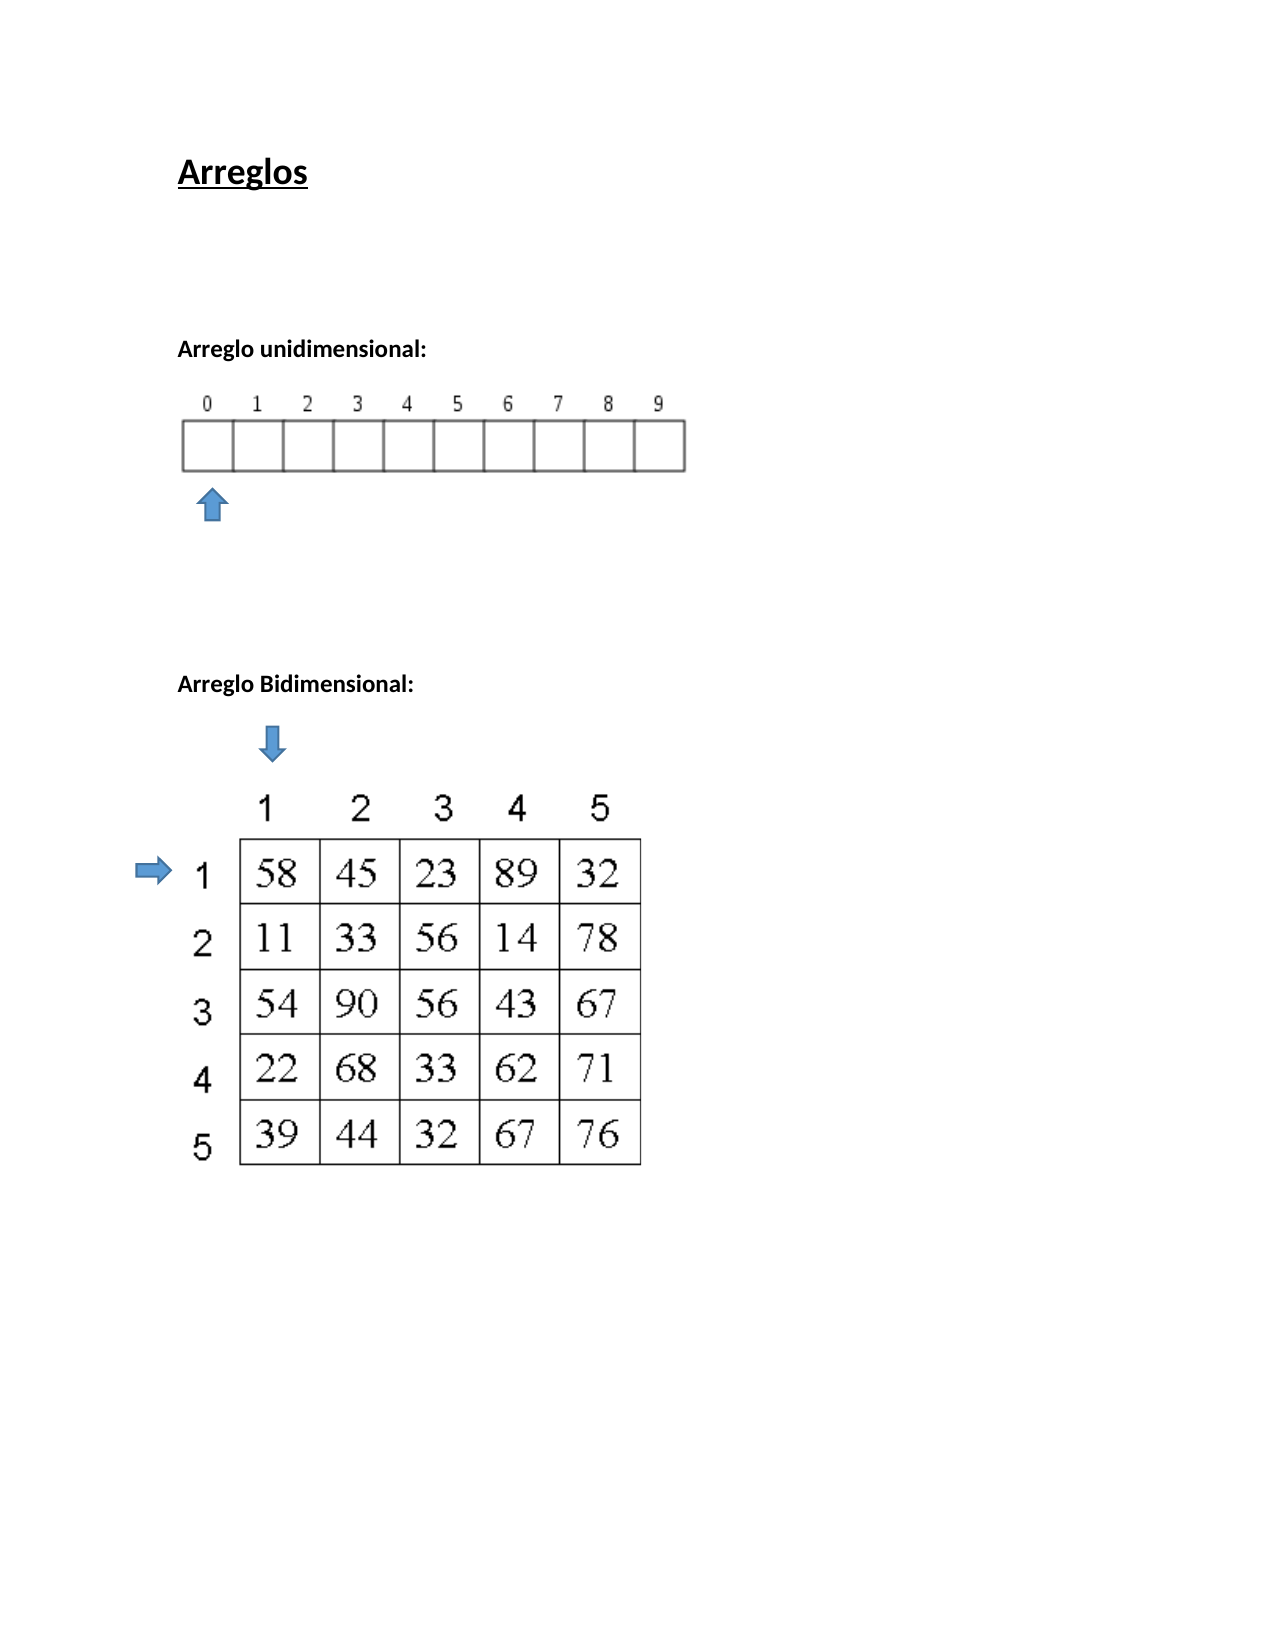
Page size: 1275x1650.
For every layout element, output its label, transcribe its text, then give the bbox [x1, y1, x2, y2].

picture [177, 388, 690, 476]
text Arreglo Bidimensional: [177, 668, 1098, 699]
text Arreglos [177, 148, 1098, 193]
text Arreglo unidimensional: [177, 333, 1098, 363]
picture [177, 780, 642, 1178]
